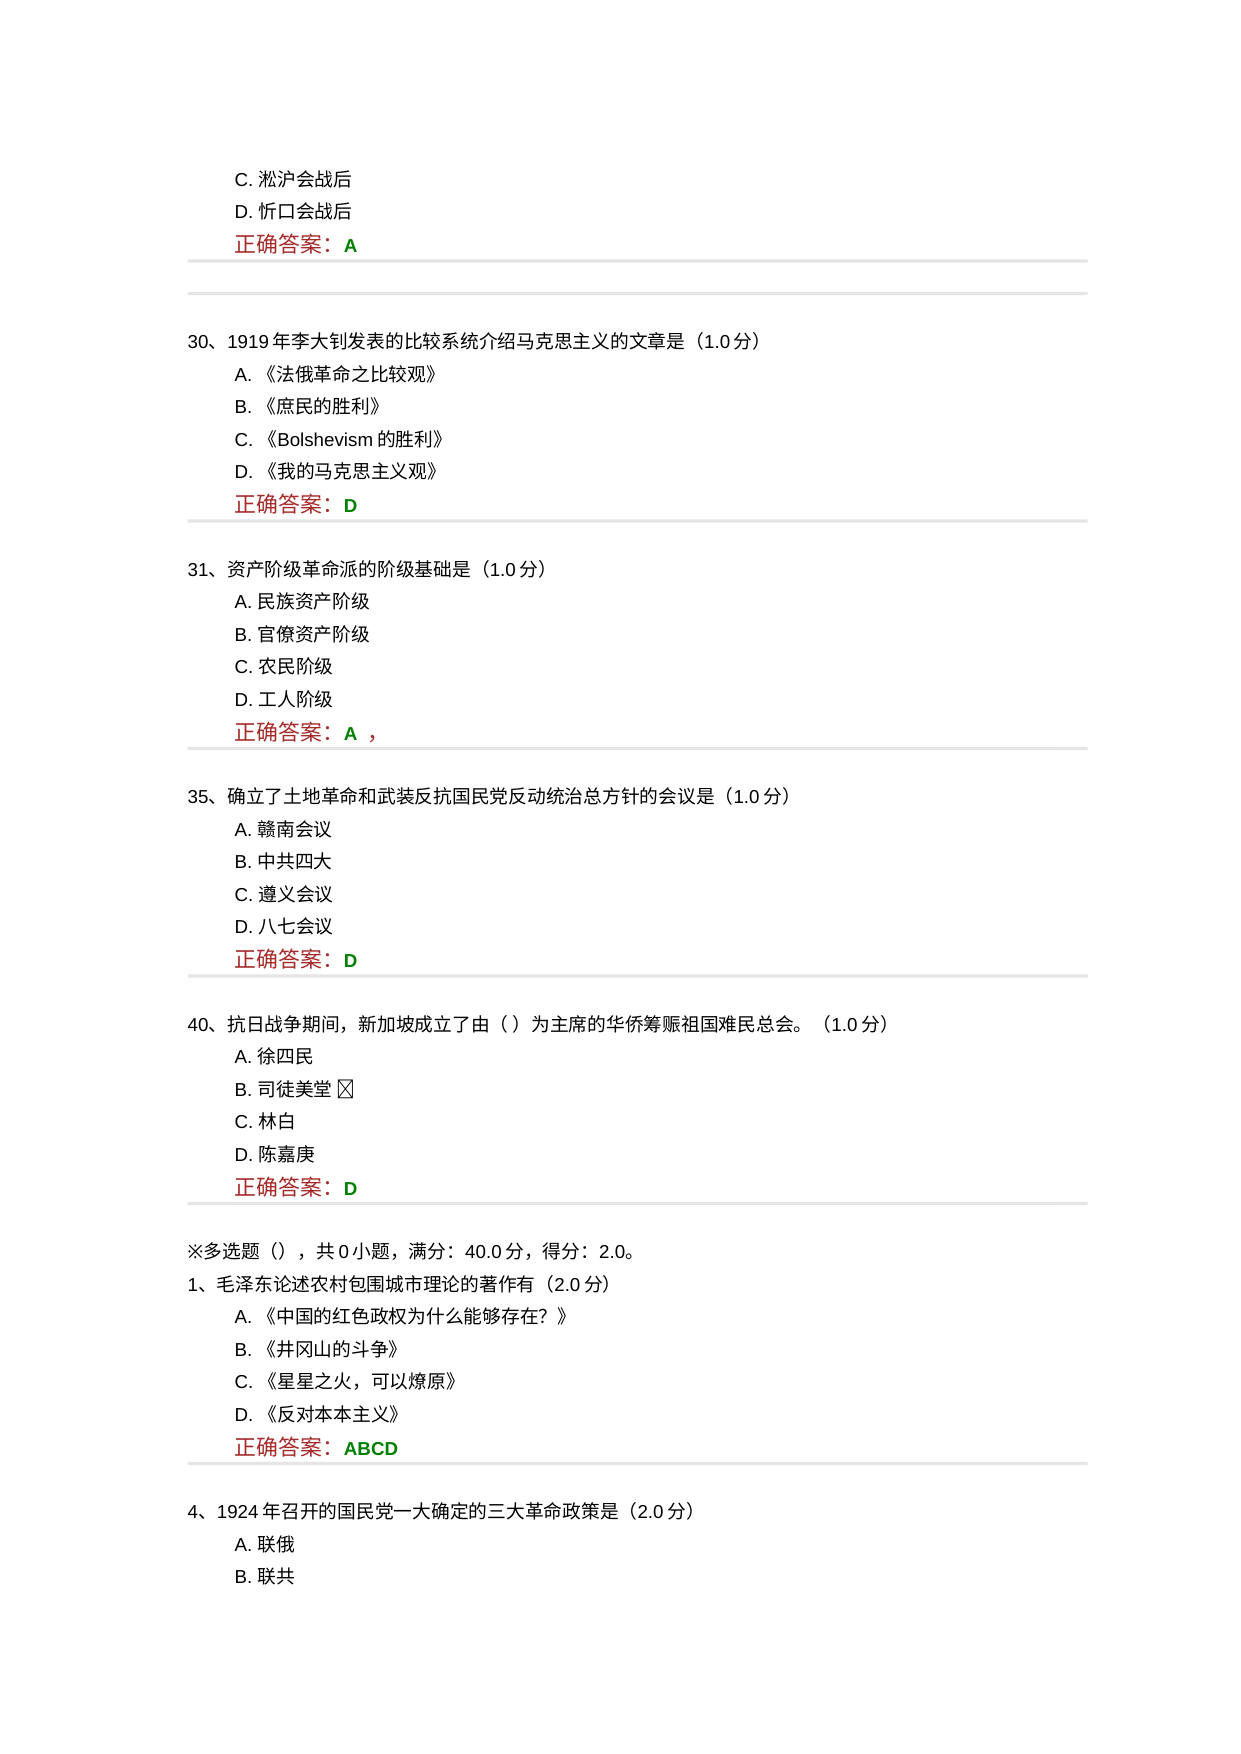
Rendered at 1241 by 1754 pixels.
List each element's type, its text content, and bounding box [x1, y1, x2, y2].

text 正确答案：ABCD [234, 1429, 1053, 1461]
text A. 《法俄革命之比较观》 B. 《庶民的胜利》 C. 《Bolshevism的胜利》 D. 《我的马克思主义观》 [234, 357, 1053, 487]
text 30、1919年李大钊发表的比较系统介绍马克思主义的文章是（1.0分） [187, 324, 1053, 357]
text 正确答案：D [234, 942, 1053, 974]
text 1、毛泽东论述农村包围城市理论的著作有（2.0分） [187, 1267, 1053, 1299]
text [234, 1527, 1053, 1592]
text 正确答案：A ， [234, 714, 1053, 746]
text 4、1924年召开的国民党一大确定的三大革命政策是（2.0分） [187, 1494, 1053, 1527]
text 31、资产阶级革命派的阶级基础是（1.0分） [187, 552, 1053, 584]
text 35、确立了土地革命和武装反抗国民党反动统治总方针的会议是（1.0分） [187, 779, 1053, 812]
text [234, 162, 1053, 227]
text 正确答案：D [234, 487, 1053, 519]
text 正确答案：D [234, 1169, 1053, 1201]
text ※多选题（），共0小题，满分：40.0分，得分：2.0。 [187, 1234, 1053, 1267]
text A. 赣南会议 B. 中共四大 C. 遵义会议 D. 八七会议 [234, 812, 1053, 942]
text 正确答案：A [234, 227, 1053, 259]
text A. 民族资产阶级 B. 官僚资产阶级 C. 农民阶级 D. 工人阶级 [234, 584, 1053, 714]
text 40、抗日战争期间，新加坡成立了由（ ）为主席的华侨筹赈祖国难民总会。（1.0分） [187, 1007, 1053, 1039]
text A. 《中国的红色政权为什么能够存在？》 B. 《井冈山的斗争》 C. 《星星之火，可以燎原》 D. 《反对本本主义》 [234, 1299, 1053, 1429]
text A. 徐四民 B. 司徒美堂  C. 林白 D. 陈嘉庚 [234, 1039, 1053, 1169]
